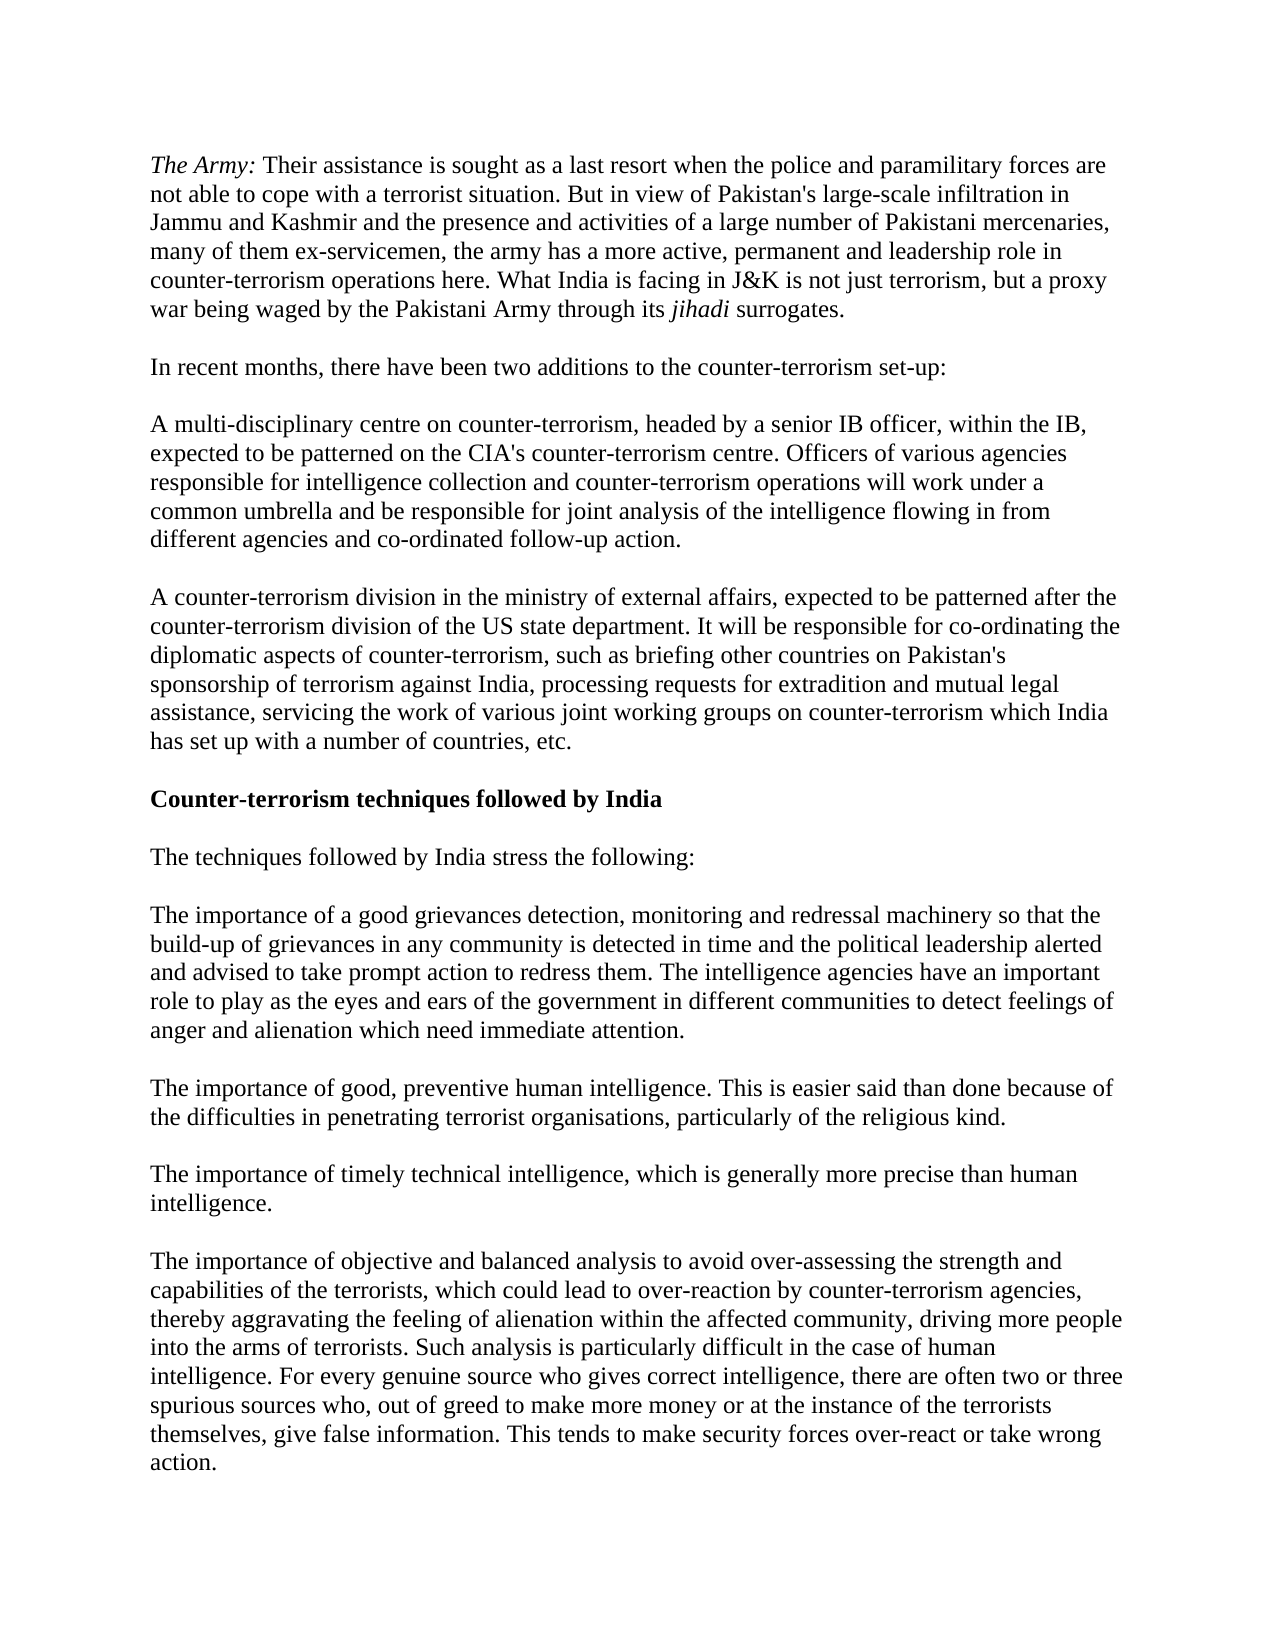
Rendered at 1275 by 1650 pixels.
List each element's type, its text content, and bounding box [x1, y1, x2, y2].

text The importance of good, preventive human intelligence. This is easier said than done because of the difficulties in penetrating terrorist organisations, particularly of the religious kind. [150, 1073, 1125, 1130]
text The techniques followed by India stress the following: [150, 842, 1125, 871]
text Counter-terrorism techniques followed by India [150, 784, 1125, 813]
text The importance of a good grievances detection, monitoring and redressal machinery so that the build-up of grievances in any community is detected in time and the political leadership alerted and advised to take prompt action to redress them. The intelligence agencies have an important role to play as the eyes and ears of the government in different communities to detect feelings of anger and alienation which need immediate attention. [150, 900, 1125, 1044]
text A counter-terrorism division in the ministry of external affairs, expected to be patterned after the counter-terrorism division of the US state department. It will be responsible for co-ordinating the diplomatic aspects of counter-terrorism, such as briefing other countries on Pakistan's sponsorship of terrorism against India, processing requests for extradition and mutual legal assistance, servicing the work of various joint working groups on counter-terrorism which India has set up with a number of countries, etc. [150, 582, 1125, 755]
text In recent months, there have been two additions to the counter-terrorism set-up: [150, 352, 1125, 380]
text The Army: Their assistance is sought as a last resort when the police and paramilitary forces are not able to cope with a terrorist situation. But in view of Pakistan's large-scale infiltration in Jammu and Kashmir and the presence and activities of a large number of Pakistani mercenaries, many of them ex-servicemen, the army has a more active, permanent and leadership role in counter-terrorism operations here. What India is facing in J&K is not just terrorism, but a proxy war being waged by the Pakistani Army through its jihadi surrogates. [150, 150, 1125, 322]
text The importance of timely technical intelligence, which is generally more precise than human intelligence. [150, 1159, 1125, 1217]
text A multi-disciplinary centre on counter-terrorism, headed by a senior IB officer, within the IB, expected to be patterned on the CIA's counter-terrorism centre. Officers of various agencies responsible for intelligence collection and counter-terrorism operations will work under a common umbrella and be responsible for joint analysis of the intelligence flowing in from different agencies and co-ordinated follow-up action. [150, 409, 1125, 553]
text The importance of objective and balanced analysis to avoid over-assessing the strength and capabilities of the terrorists, which could lead to over-reaction by counter-terrorism agencies, thereby aggravating the feeling of alienation within the affected community, driving more people into the arms of terrorists. Such analysis is particularly difficult in the case of human intelligence. For every genuine source who gives correct intelligence, there are often two or three spurious sources who, out of greed to make more money or at the instance of the terrorists themselves, give false information. This tends to make security forces over-react or take wrong action. [150, 1246, 1125, 1476]
